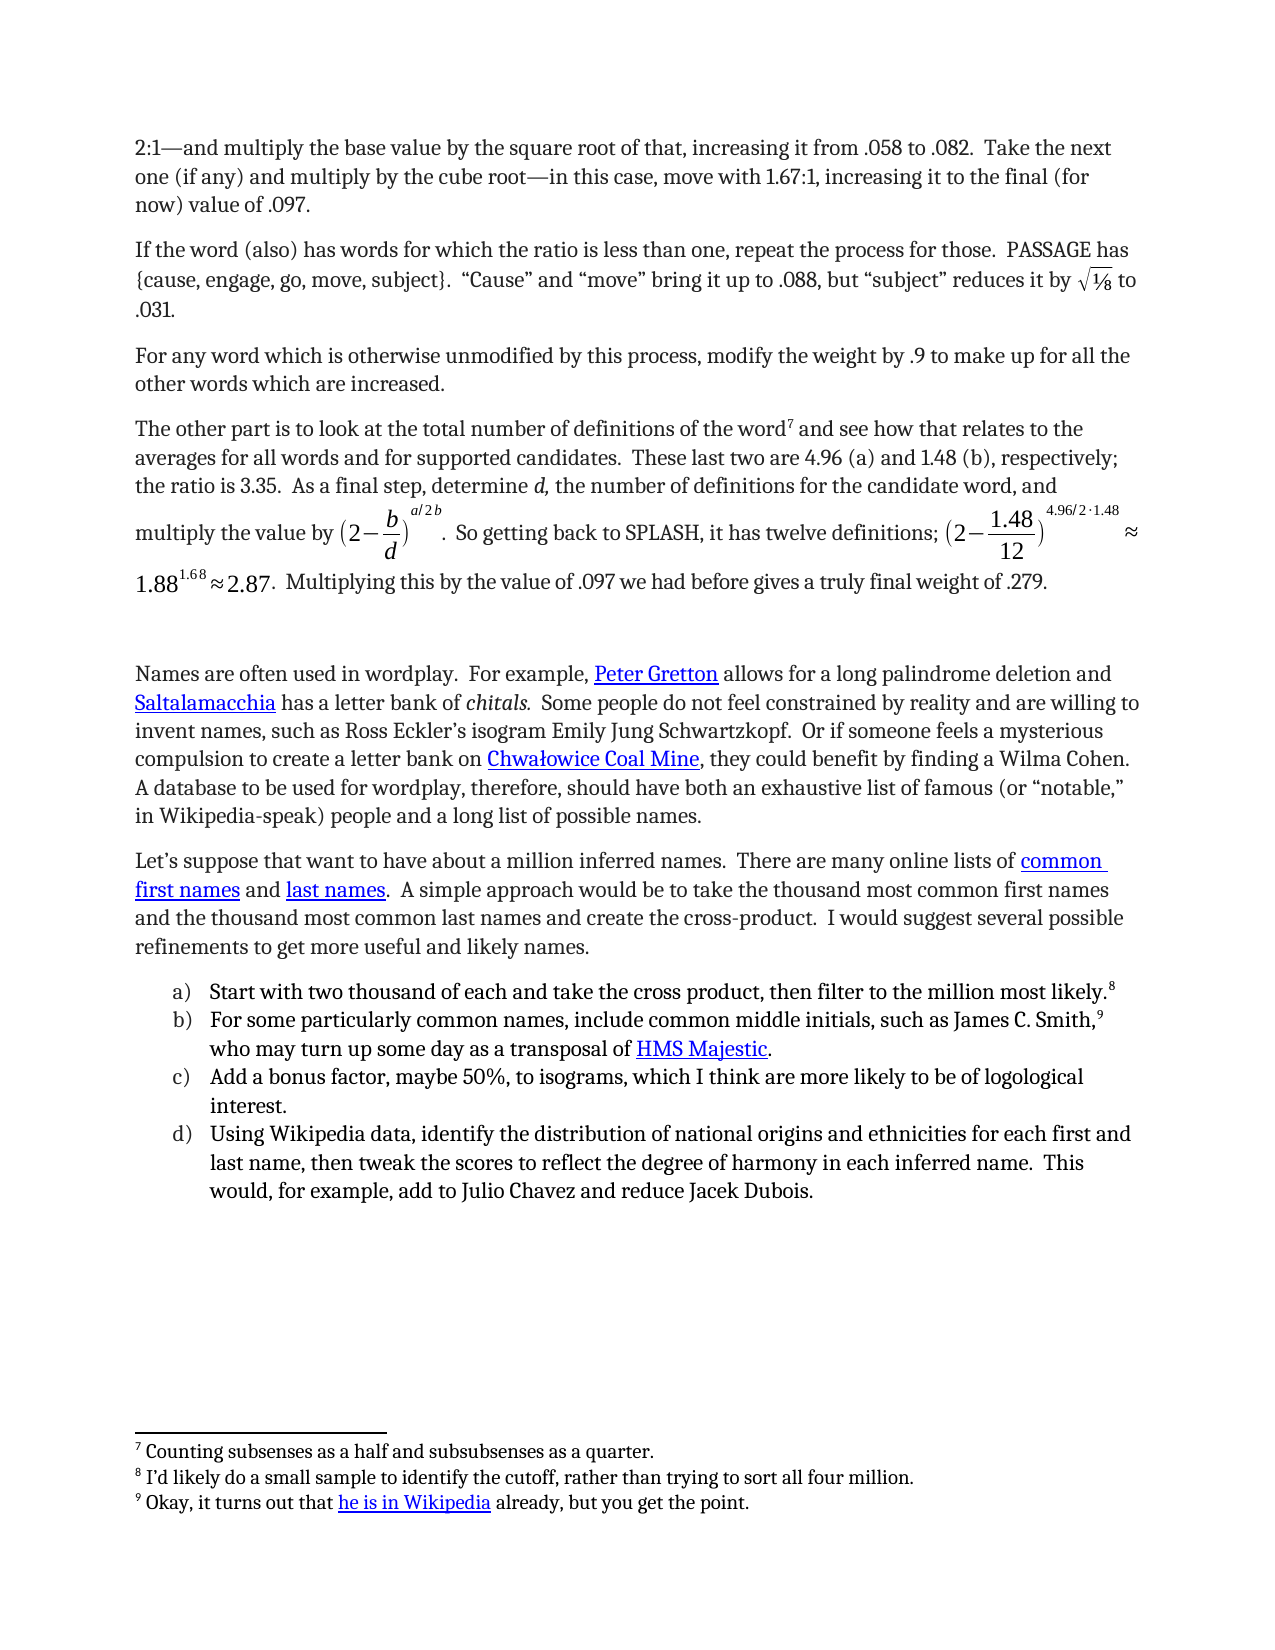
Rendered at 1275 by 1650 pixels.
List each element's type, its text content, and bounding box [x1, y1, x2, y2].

list For some particularly common names, include common middle initials, such as James C. Smith, who may turn up some day as a transposal of HMS Majestic. [172, 1007, 1140, 1062]
list Using Wikipedia data, identify the distribution of national origins and ethnicities for each first and last name, then tweak the scores to reflect the degree of harmony in each inferred name. This would, for example, add to Julio Chavez and reduce Jacek Dubois. [172, 1121, 1140, 1204]
list Add a bonus factor, maybe 50%, to isograms, which I think are more likely to be of logological interest. [172, 1064, 1140, 1119]
list Start with two thousand of each and take the cross product, then filter to the million most likely. [172, 979, 1140, 1005]
text If the word (also) has words for which the ratio is less than one, repeat the process for those. PASSAGE has {cause, engage, go, move, subject}. “Cause” and “move” bring it up to .088, but “subject” reduces it by to .031. [135, 237, 1140, 324]
text Names are often used in wordplay. For example, Peter Gretton allows for a long palindrome deletion and Saltalamacchia has a letter bank of chitals. Some people do not feel constrained by reality and are willing to invent names, such as Ross Eckler’s isogram Emily Jung Schwartzkopf. Or if someone feels a mysterious compulsion to create a letter bank on Chwałowice Coal Mine, they could benefit by finding a Wilma Cohen. A database to be used for wordplay, therefore, should have both an exhaustive list of famous (or “notable,” in Wikipedia-speak) people and a long list of possible names. [135, 716, 1140, 829]
text The other part is to look at the total number of definitions of the word and see how that relates to the averages for all words and for supported candidates. These last two are 4.96 (a) and 1.48 (b), respectively; the ratio is 3.35. As a final step, determine d, the number of definitions for the candidate word, and multiply the value by . So getting back to SPLASH, it has twelve definitions; . Multiplying this by the value of .097 we had before gives a truly final weight of .279. [135, 416, 1140, 597]
text For any word which is otherwise unmodified by this process, modify the weight by .9 to make up for all the other words which are increased. [135, 342, 1140, 397]
text Let’s suppose that want to have about a million inferred names. There are many online lists of common first names and last names. A simple approach would be to take the thousand most common first names and the thousand most common last names and create the cross-product. I would suggest several possible refinements to get more useful and likely names. [135, 848, 1140, 960]
